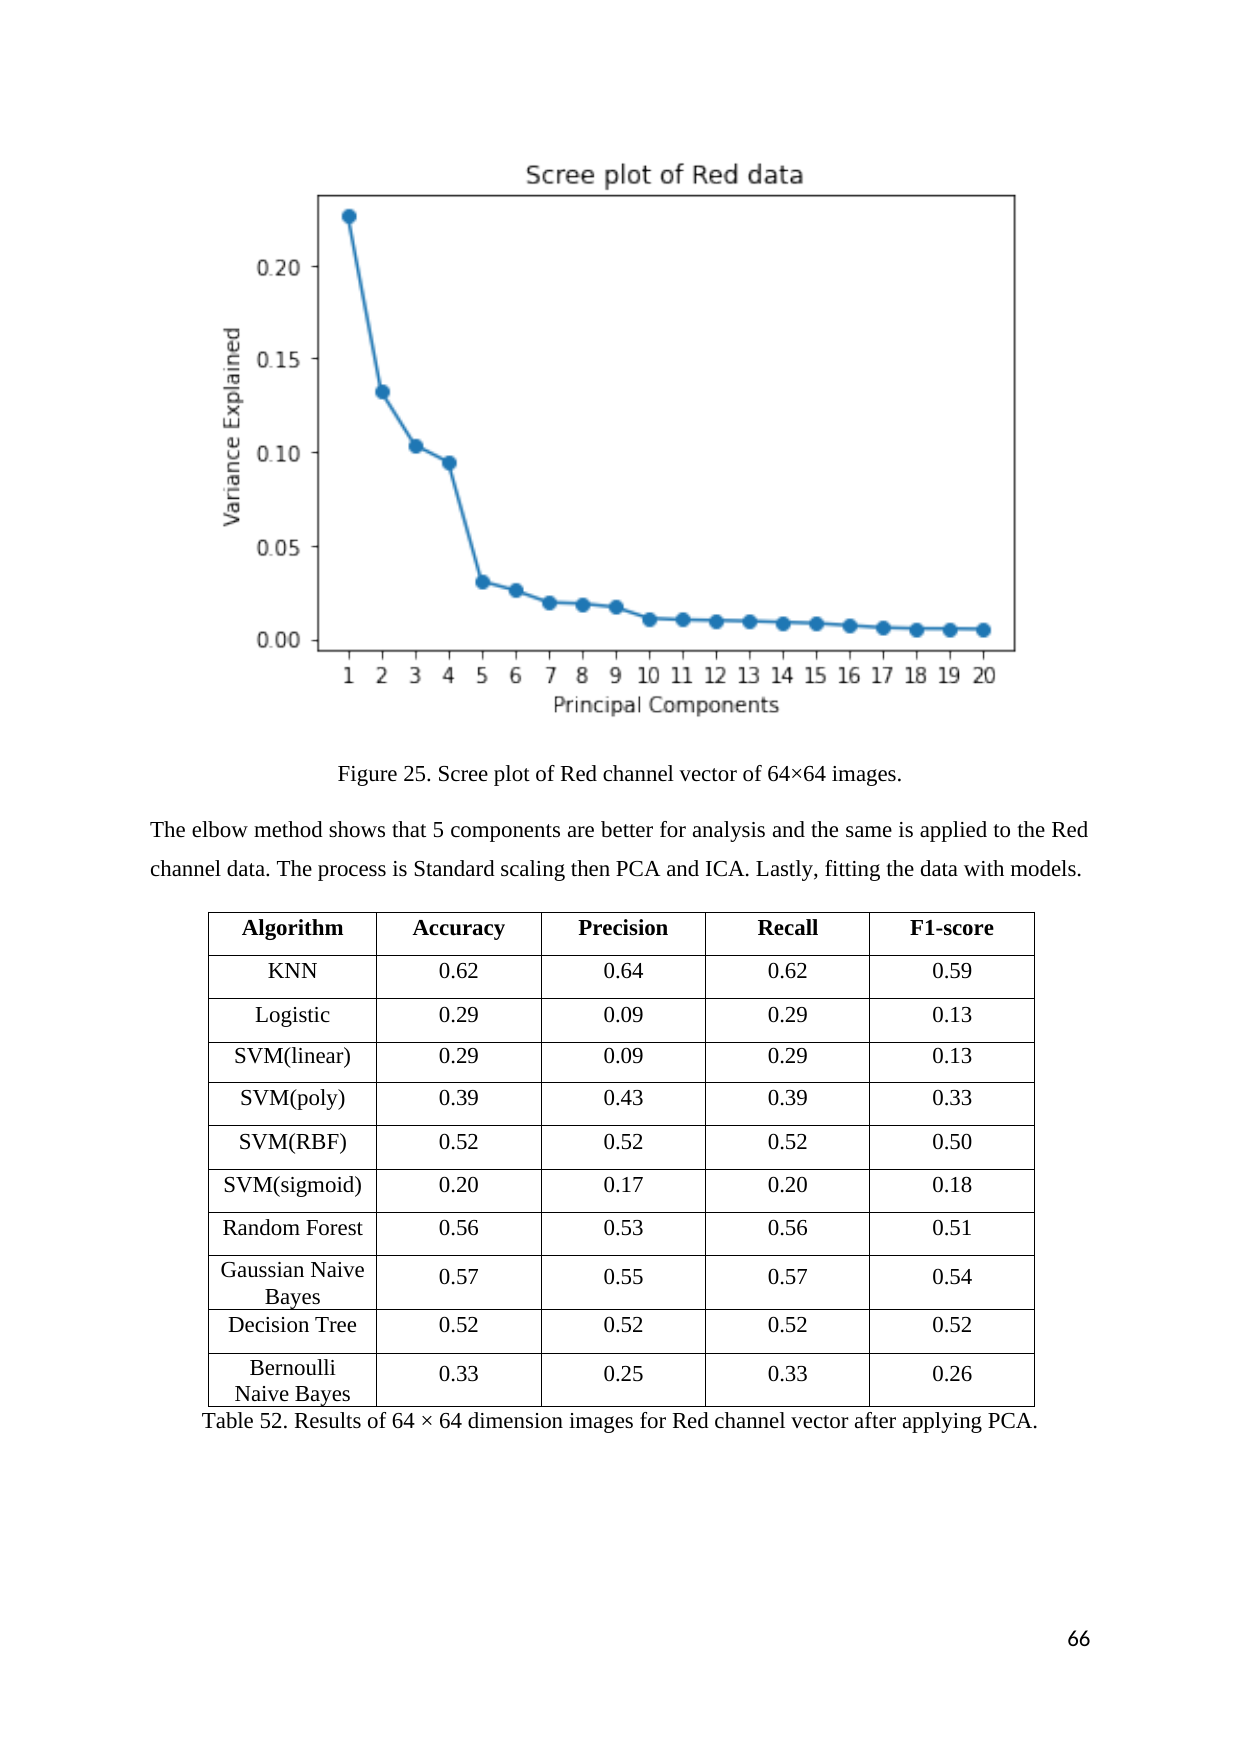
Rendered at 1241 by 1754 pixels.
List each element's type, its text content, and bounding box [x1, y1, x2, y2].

text Figure 25. Scree plot of Red channel vector of 64×64 images. [150, 760, 1090, 786]
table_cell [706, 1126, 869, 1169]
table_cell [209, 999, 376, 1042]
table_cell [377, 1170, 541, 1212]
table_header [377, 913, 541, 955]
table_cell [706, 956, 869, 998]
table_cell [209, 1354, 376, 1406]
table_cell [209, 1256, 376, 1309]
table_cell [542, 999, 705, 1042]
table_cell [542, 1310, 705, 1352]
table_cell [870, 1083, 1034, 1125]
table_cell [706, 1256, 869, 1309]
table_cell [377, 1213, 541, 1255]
picture [211, 150, 1029, 730]
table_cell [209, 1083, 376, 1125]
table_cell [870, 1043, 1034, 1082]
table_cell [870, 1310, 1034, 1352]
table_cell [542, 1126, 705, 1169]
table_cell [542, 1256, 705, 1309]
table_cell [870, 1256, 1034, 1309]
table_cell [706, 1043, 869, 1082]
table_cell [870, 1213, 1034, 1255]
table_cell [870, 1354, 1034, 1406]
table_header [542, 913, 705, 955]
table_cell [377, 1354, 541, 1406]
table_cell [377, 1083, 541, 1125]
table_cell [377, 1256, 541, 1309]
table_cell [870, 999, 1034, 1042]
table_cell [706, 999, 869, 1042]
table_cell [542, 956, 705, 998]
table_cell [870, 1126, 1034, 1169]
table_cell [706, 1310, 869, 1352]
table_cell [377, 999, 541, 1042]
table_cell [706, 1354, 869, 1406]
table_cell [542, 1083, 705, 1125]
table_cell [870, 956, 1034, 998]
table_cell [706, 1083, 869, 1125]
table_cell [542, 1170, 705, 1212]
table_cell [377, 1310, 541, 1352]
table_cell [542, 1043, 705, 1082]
text Table 52. Results of 64 × 64 dimension images for Red channel vector after applying PCA. [150, 1407, 1090, 1434]
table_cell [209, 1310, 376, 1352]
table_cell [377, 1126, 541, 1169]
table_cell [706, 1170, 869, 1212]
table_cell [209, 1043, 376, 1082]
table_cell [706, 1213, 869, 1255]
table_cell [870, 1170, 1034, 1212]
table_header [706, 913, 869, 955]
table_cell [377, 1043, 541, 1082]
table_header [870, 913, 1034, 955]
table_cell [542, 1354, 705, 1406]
text The elbow method shows that 5 components are better for analysis and the same is applied to the Red channel data. The process is Standard scaling then PCA and ICA. Lastly, fitting the data with models. [150, 816, 1090, 882]
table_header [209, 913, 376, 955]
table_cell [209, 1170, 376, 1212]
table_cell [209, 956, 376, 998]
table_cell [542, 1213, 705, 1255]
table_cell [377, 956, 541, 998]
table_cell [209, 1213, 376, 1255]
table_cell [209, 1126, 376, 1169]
